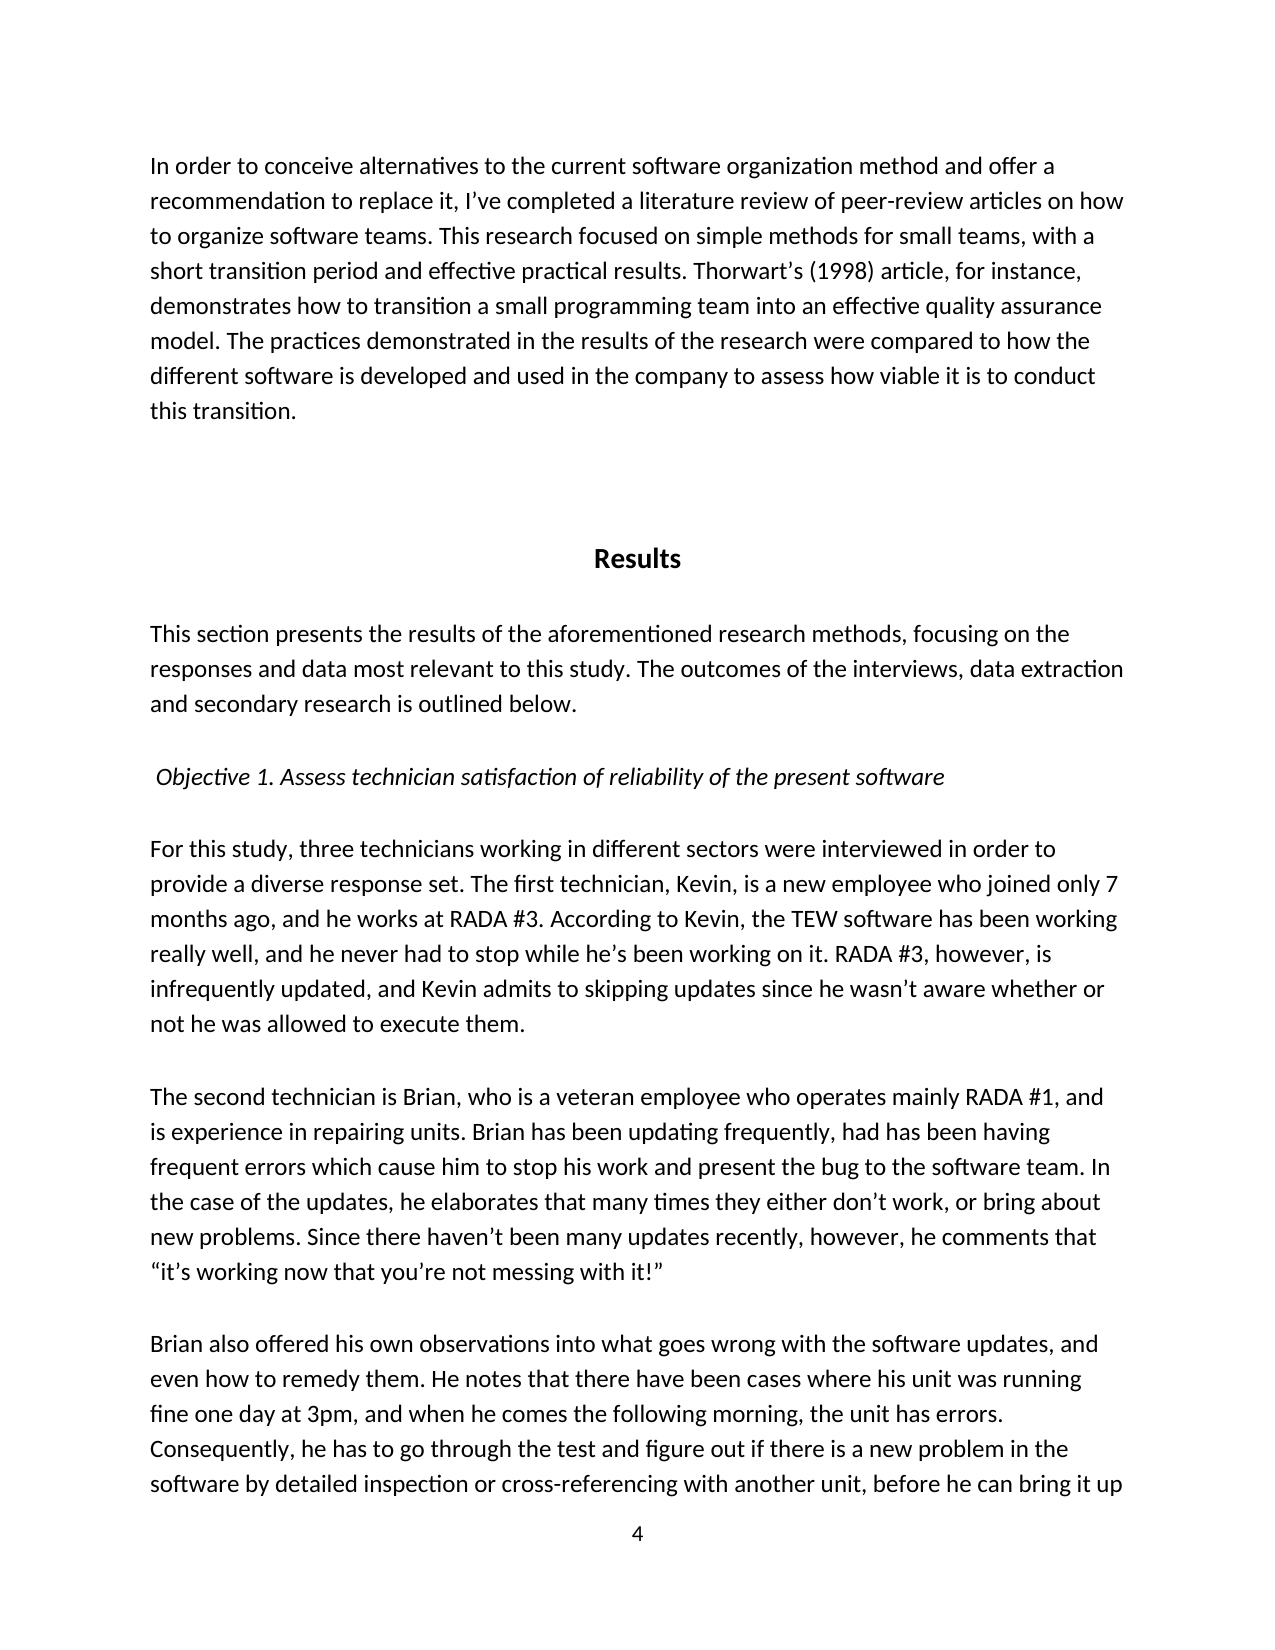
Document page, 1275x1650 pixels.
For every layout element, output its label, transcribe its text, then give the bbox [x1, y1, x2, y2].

text For this study, three technicians working in different sectors were interviewed in order to provide a diverse response set. The first technician, Kevin, is a new employee who joined only 7 months ago, and he works at RADA #3. According to Kevin, the TEW software has been working really well, and he never had to stop while he’s been working on it. RADA #3, however, is infrequently updated, and Kevin admits to skipping updates since he wasn’t aware whether or not he was allowed to execute them. [150, 833, 1125, 1039]
subtitle Objective 1. Assess technician satisfaction of reliability of the present software [150, 761, 1125, 791]
subtitle Results [150, 540, 1125, 576]
text In order to conceive alternatives to the current software organization method and offer a recommendation to replace it, I’ve completed a literature review of peer-review articles on how to organize software teams. This research focused on simple methods for small teams, with a short transition period and effective practical results. Thorwart’s (1998) article, for instance, demonstrates how to transition a small programming team into an effective quality assurance model. The practices demonstrated in the results of the research were compared to how the different software is developed and used in the company to assess how viable it is to conduct this transition. [150, 150, 1125, 426]
text The second technician is Brian, who is a veteran employee who operates mainly RADA #1, and is experience in repairing units. Brian has been updating frequently, had has been having frequent errors which cause him to stop his work and present the bug to the software team. In the case of the updates, he elaborates that many times they either don’t work, or bring about new problems. Since there haven’t been many updates recently, however, he comments that “it’s working now that you’re not messing with it!” [150, 1081, 1125, 1286]
text This section presents the results of the aforementioned research methods, focusing on the responses and data most relevant to this study. The outcomes of the interviews, data extraction and secondary research is outlined below. [150, 618, 1125, 719]
